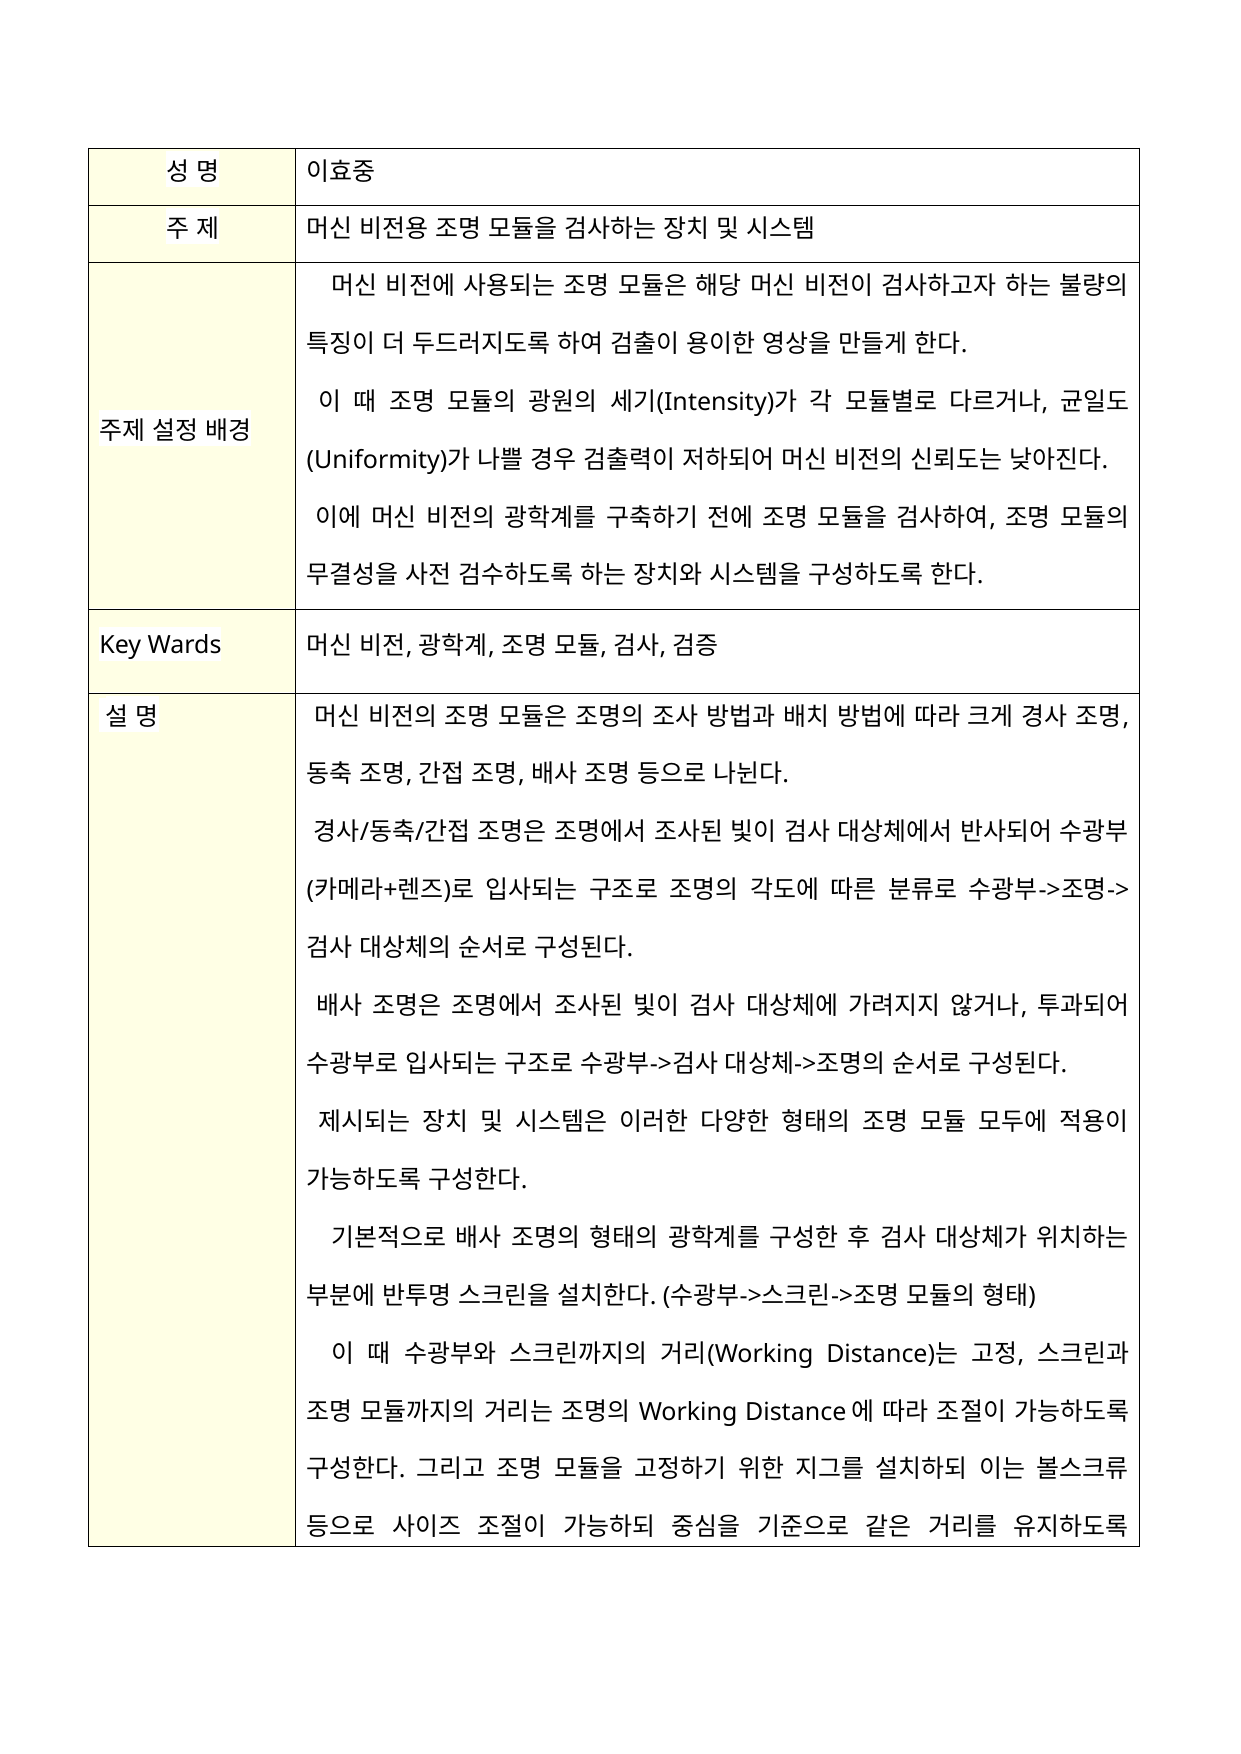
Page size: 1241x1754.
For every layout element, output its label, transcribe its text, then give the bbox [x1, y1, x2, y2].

table_cell 주제 설정 배경 [89, 263, 295, 608]
table_cell 주 제 [89, 206, 295, 262]
table_cell 머신 비전, 광학계, 조명 모듈, 검사, 검증 [296, 610, 1139, 692]
table_cell 설 명 [89, 694, 295, 1546]
table_cell 머신 비전에 사용되는 조명 모듈은 해당 머신 비전이 검사하고자 하는 불량의 특징이 더 두드러지도록 하여 검출이 용이한 영상을 만들게 한다. 이 때 조명 모듈의 광원의 세기(Intensity)가 각 모듈별로 다르거나, 균일도(Uniformity)가 나쁠 경우 검출력이 저하되어 머신 비전의 신뢰도는 낮아진다. 이에 머신 비전의 광학계를 구축하기 전에 조명 모듈을 검사하여, 조명 모듈의 무결성을 사전 검수하도록 하는 장치와 시스템을 구성하도록 한다. [296, 263, 1139, 608]
table_cell Key Wards [89, 610, 295, 692]
table_header 이효중 [296, 149, 1139, 205]
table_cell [296, 694, 1139, 1546]
table_cell 머신 비전용 조명 모듈을 검사하는 장치 및 시스템 [296, 206, 1139, 262]
table_header 성 명 [89, 149, 295, 205]
